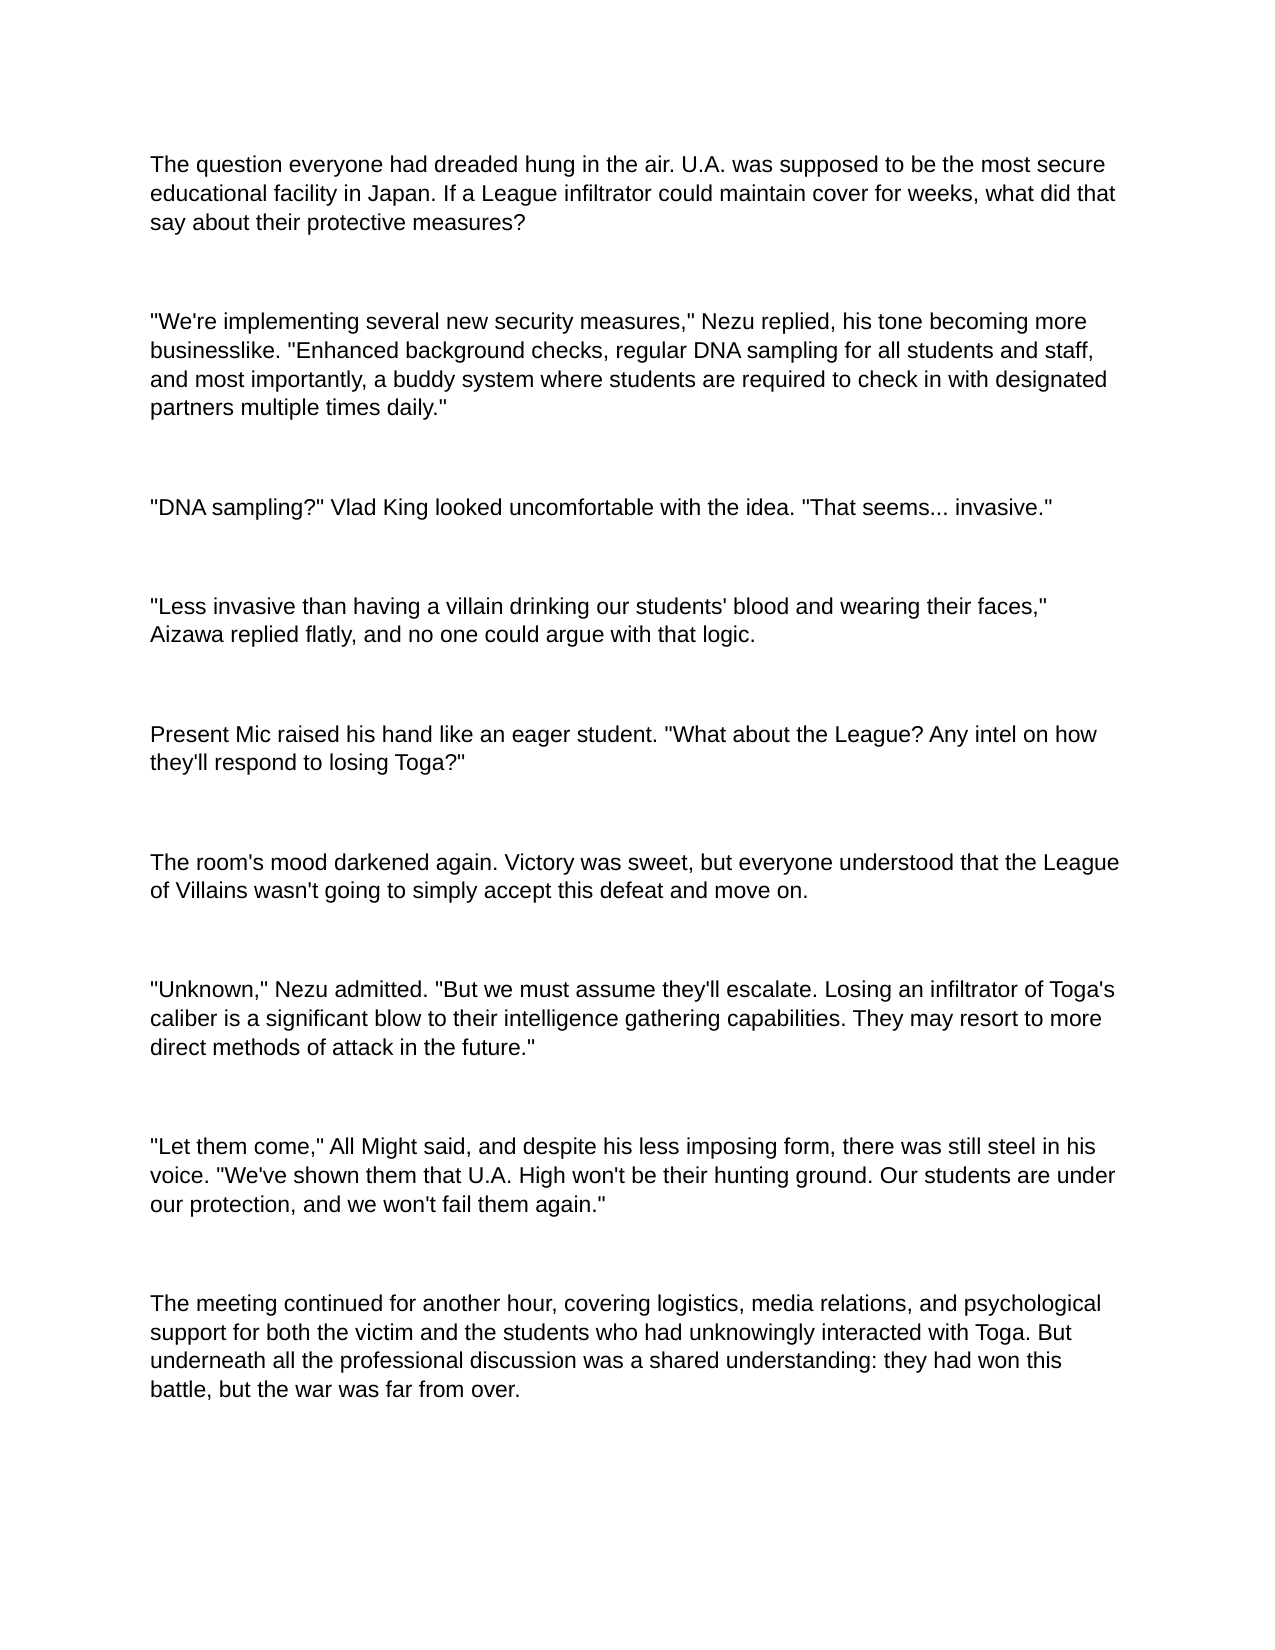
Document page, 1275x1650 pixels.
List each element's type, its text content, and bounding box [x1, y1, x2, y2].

text "DNA sampling?" Vlad King looked uncomfortable with the idea. "That seems... invasive." [150, 492, 1125, 521]
text "We're implementing several new security measures," Nezu replied, his tone becoming more businesslike. "Enhanced background checks, regular DNA sampling for all students and staff, and most importantly, a buddy system where students are required to check in with designated partners multiple times daily." [150, 307, 1125, 422]
text "Less invasive than having a villain drinking our students' blood and wearing their faces," Aizawa replied flatly, and no one could argue with that logic. [150, 591, 1125, 649]
text The room's mood darkened again. Victory was sweet, but everyone understood that the League of Villains wasn't going to simply accept this defeat and move on. [150, 847, 1125, 904]
text The meeting continued for another hour, covering logistics, media relations, and psychological support for both the victim and the students who had unknowingly interacted with Toga. But underneath all the professional discussion was a shared understanding: they had won this battle, but the war was far from over. [150, 1288, 1125, 1403]
text Present Mic raised his hand like an eager student. "What about the League? Any intel on how they'll respond to losing Toga?" [150, 719, 1125, 777]
text "Unknown," Nezu admitted. "But we must assume they'll escalate. Losing an infiltrator of Toga's caliber is a significant blow to their intelligence gathering capabilities. They may resort to more direct methods of attack in the future." [150, 975, 1125, 1061]
text The question everyone had dreaded hung in the air. U.A. was supposed to be the most secure educational facility in Japan. If a League infiltrator could maintain cover for weeks, what did that say about their protective measures? [150, 150, 1125, 236]
text "Let them come," All Might said, and despite his less imposing form, there was still steel in his voice. "We've shown them that U.A. High won't be their hunting ground. Our students are under our protection, and we won't fail them again." [150, 1132, 1125, 1218]
